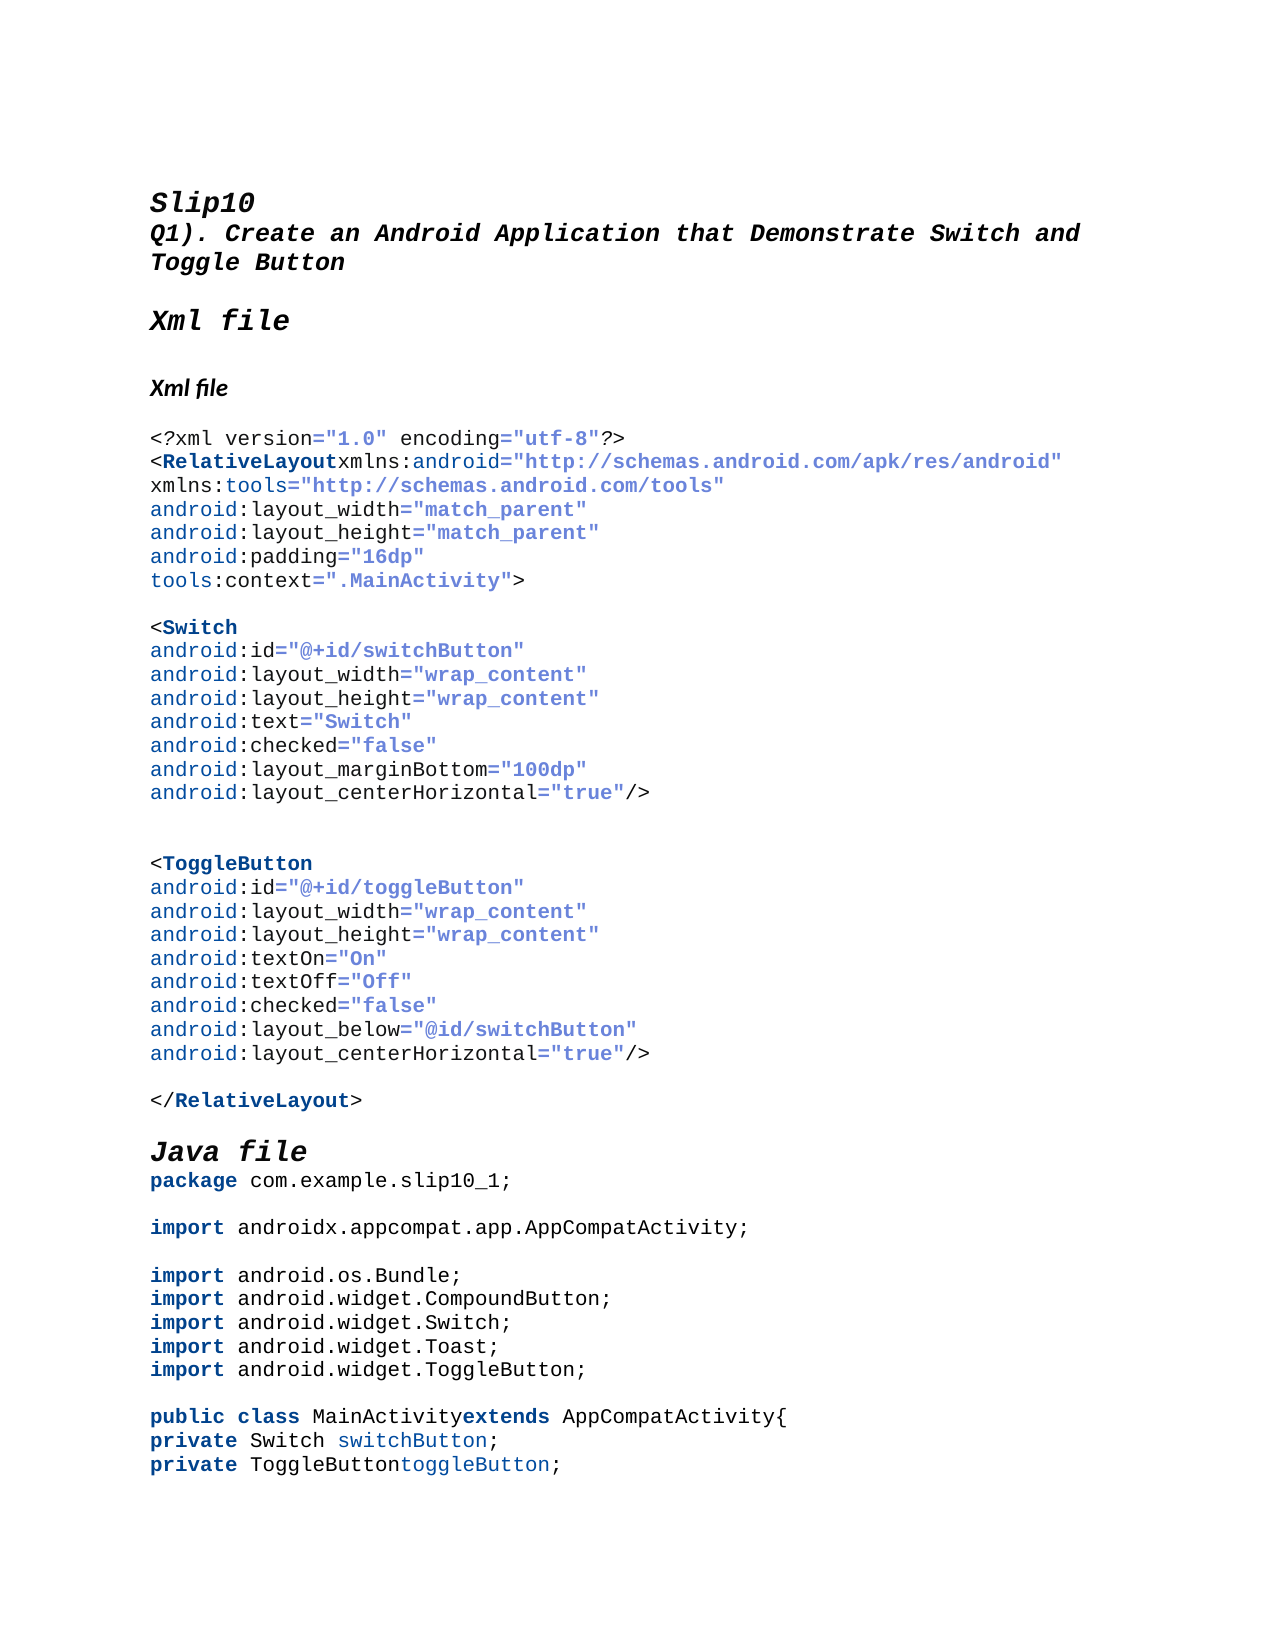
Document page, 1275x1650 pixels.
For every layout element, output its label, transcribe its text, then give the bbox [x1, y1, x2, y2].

text Xml file [150, 306, 1125, 339]
text Java file [150, 1137, 1125, 1170]
text Q1). Create an Android Application that Demonstrate Switch and Toggle Button [150, 221, 1125, 277]
text Slip10 [150, 188, 1125, 221]
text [150, 1170, 1125, 1477]
text <?xml version="1.0" encoding="utf-8"?> <RelativeLayoutxmlns:android="http://schemas.android.com/apk/res/android" xmlns:tools="http://schemas.android.com/tools" android:layout_width="match_parent" android:layout_height="match_parent" android:padding="16dp" tools:context=".MainActivity"> <Switch android:id="@+id/switchButton" android:layout_width="wrap_content" android:layout_height="wrap_content" android:text="Switch" android:checked="false" android:layout_marginBottom="100dp" android:layout_centerHorizontal="true"/> <ToggleButton android:id="@+id/toggleButton" android:layout_width="wrap_content" android:layout_height="wrap_content" android:textOn="On" android:textOff="Off" android:checked="false" android:layout_below="@id/switchButton" android:layout_centerHorizontal="true"/> </RelativeLayout> [150, 428, 1125, 1113]
text Xml file [150, 372, 1125, 402]
